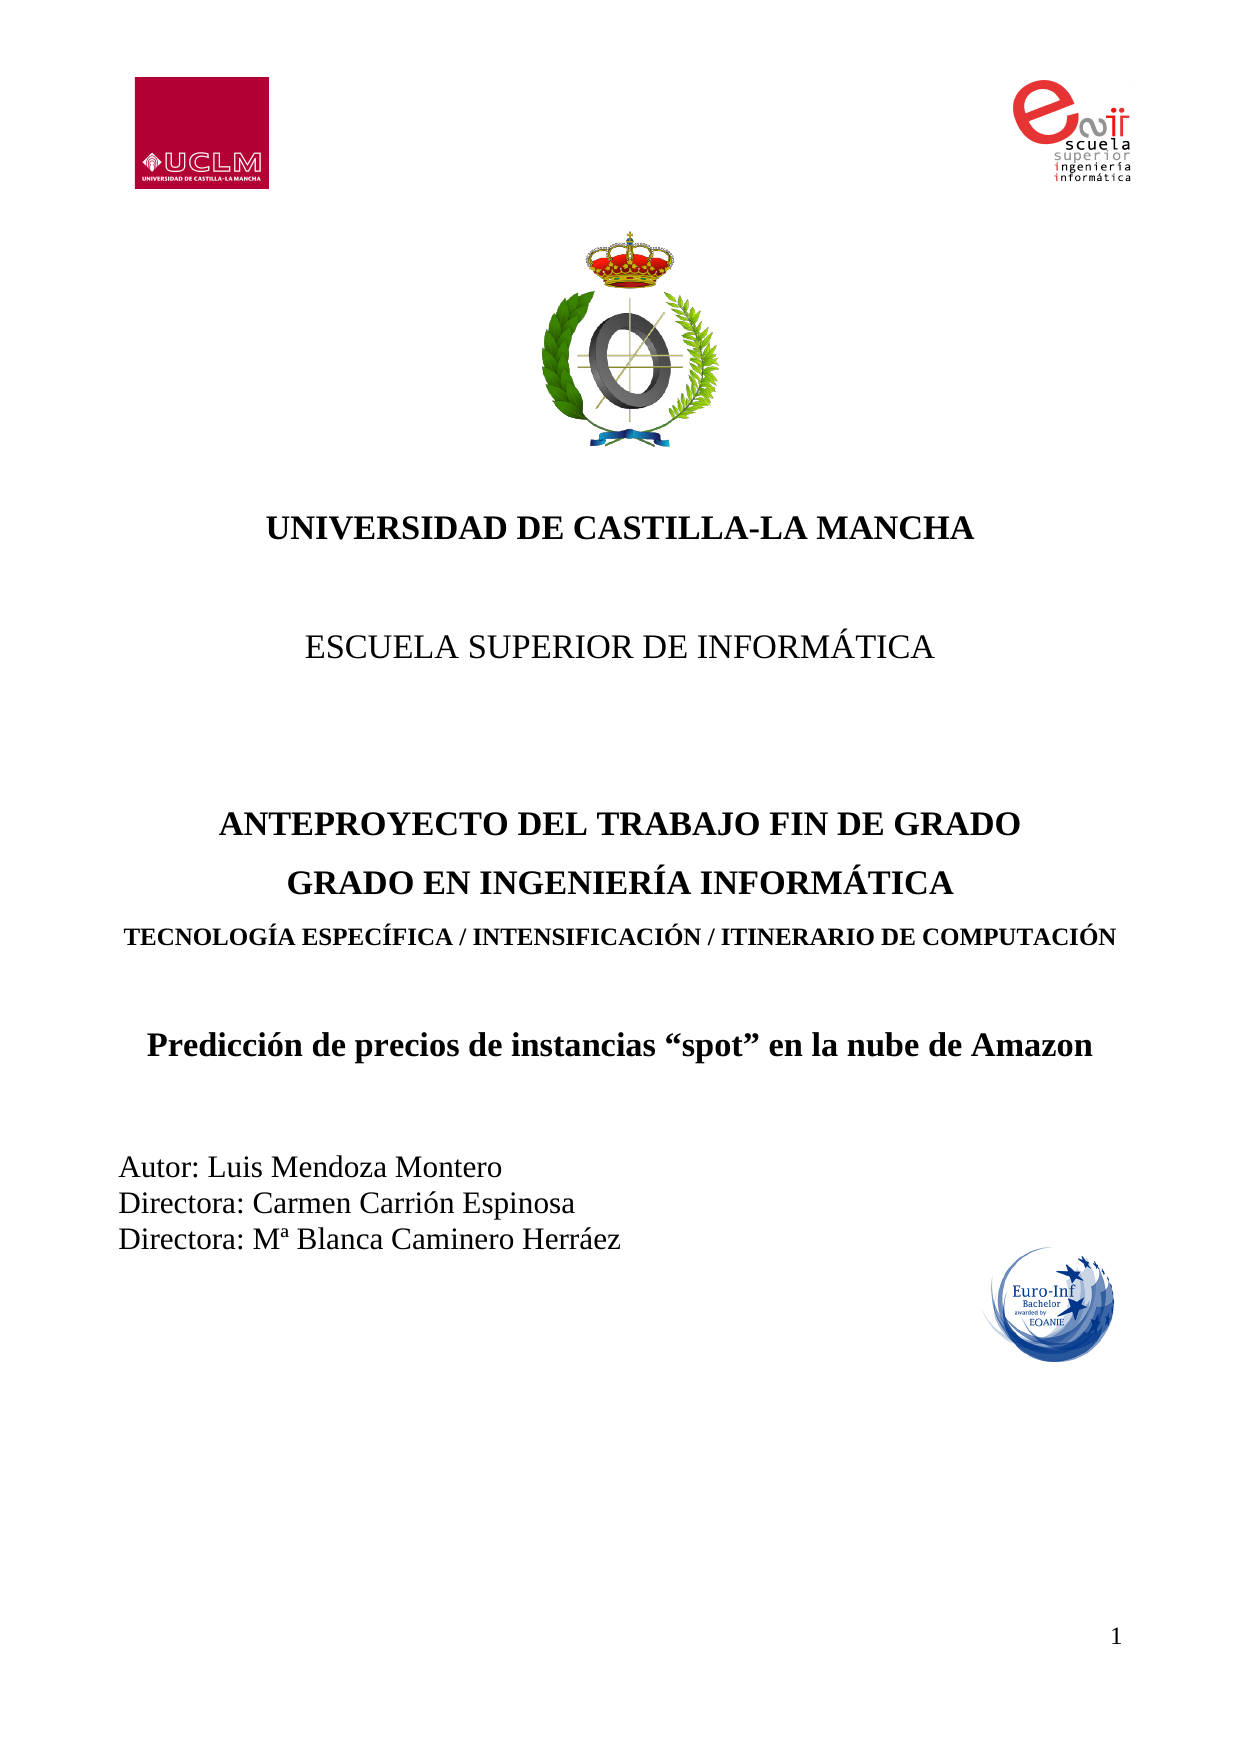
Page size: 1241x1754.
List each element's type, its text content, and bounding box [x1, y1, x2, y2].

text Autor: Luis Mendoza Montero [118, 1148, 1122, 1184]
text TECNOLOGÍA ESPECÍFICA / INTENSIFICACIÓN / ITINERARIO DE COMPUTACIÓN [118, 922, 1122, 951]
picture [533, 224, 726, 454]
picture [1012, 79, 1132, 183]
picture [134, 77, 269, 189]
text GRADO EN INGENIERÍA INFORMÁTICA [118, 863, 1122, 902]
picture [981, 1246, 1125, 1364]
text Directora: Mª Blanca Caminero Herráez [118, 1220, 1122, 1256]
text Directora: Carmen Carrión Espinosa [118, 1184, 1122, 1220]
text UNIVERSIDAD DE CASTILLA-LA MANCHA [118, 508, 1122, 547]
text Predicción de precios de instancias “spot” en la nube de Amazon [118, 1024, 1122, 1064]
text ANTEPROYECTO DEL TRABAJO FIN DE GRADO [118, 803, 1122, 843]
text ESCUELA SUPERIOR DE INFORMÁTICA [118, 626, 1122, 666]
